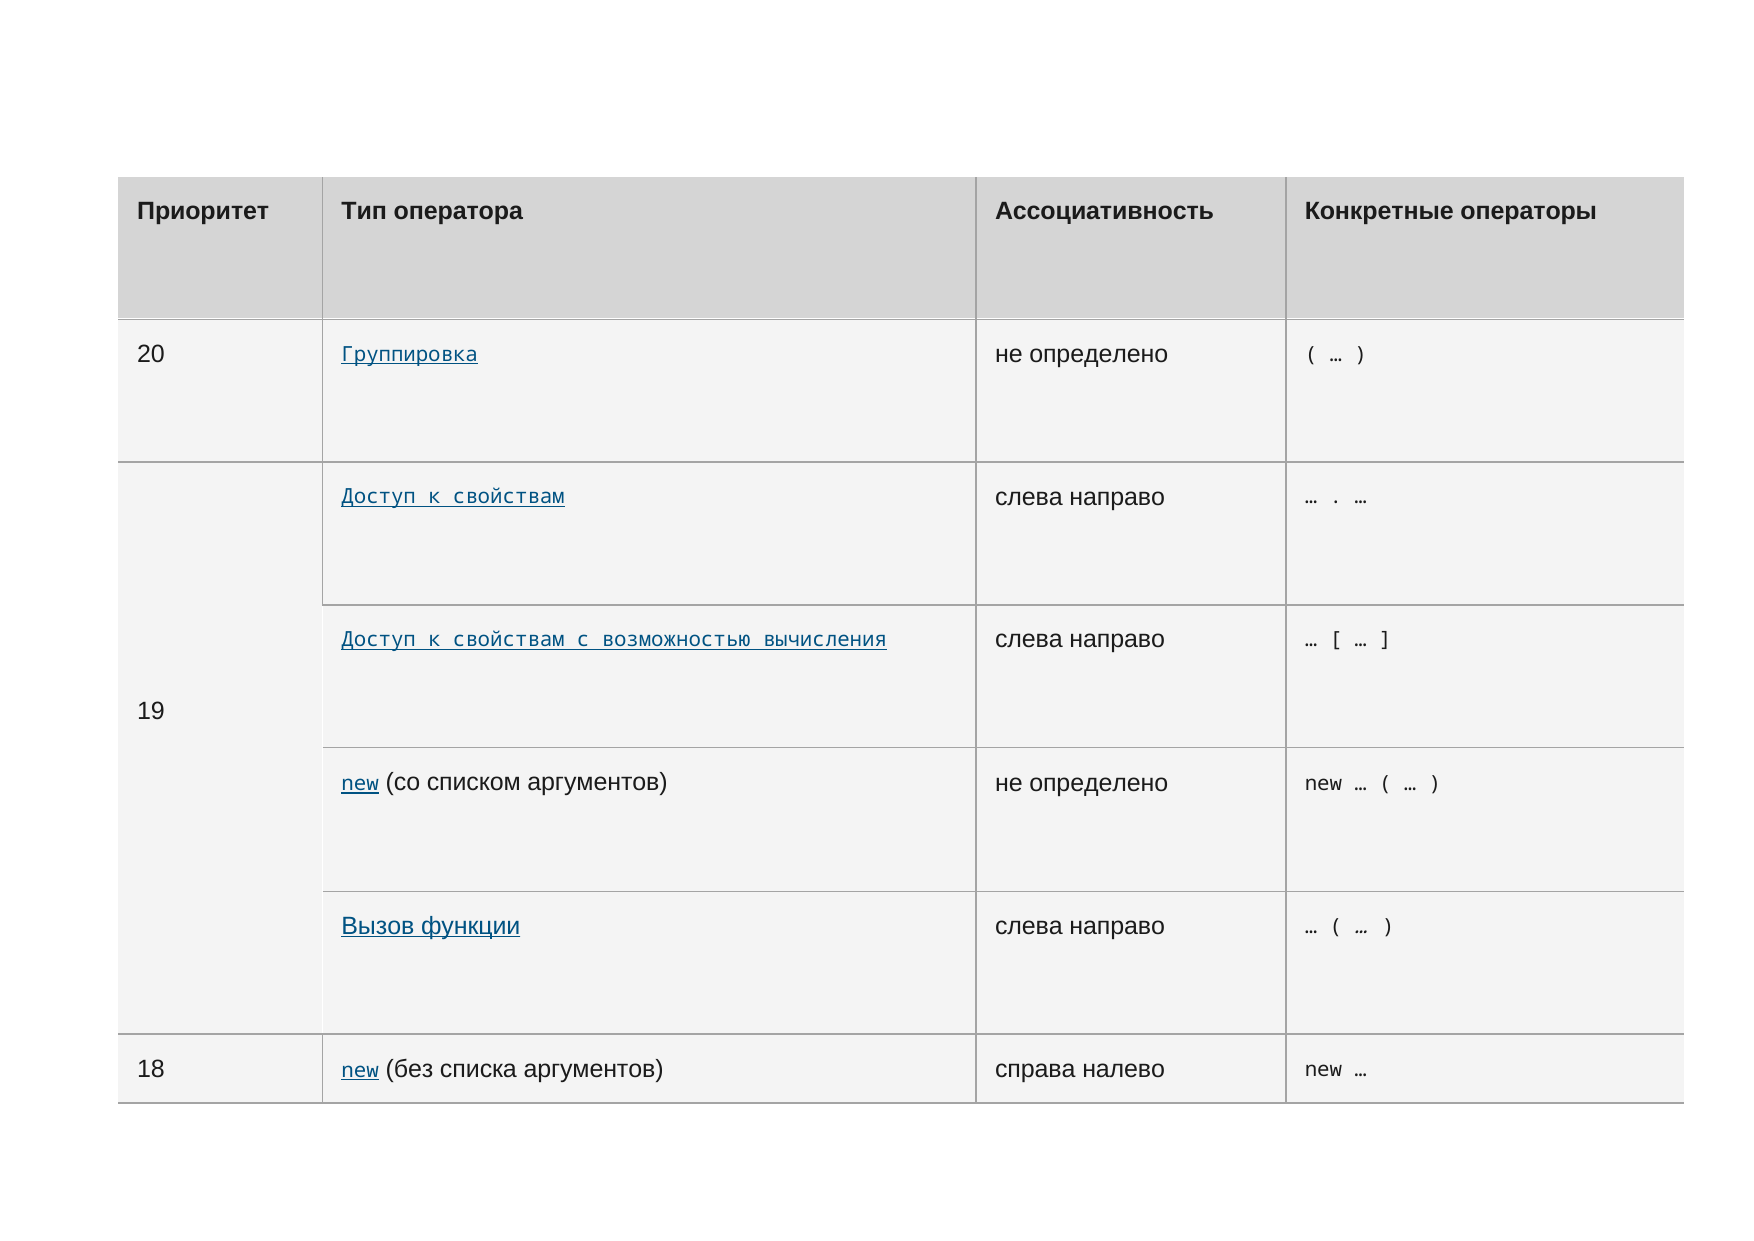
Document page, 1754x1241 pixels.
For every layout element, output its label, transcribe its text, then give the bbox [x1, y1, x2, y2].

table_cell new … ( … ) [1287, 748, 1684, 891]
table_cell … . … [1287, 463, 1684, 604]
table_cell слева направо [977, 606, 1285, 747]
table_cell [323, 1035, 975, 1102]
table_header Ассоциативность [977, 177, 1285, 318]
table_cell слева направо [977, 463, 1285, 604]
table_cell справа налево [977, 1035, 1285, 1102]
table_header Конкретные операторы [1287, 177, 1684, 318]
table_cell Доступ к свойствам с возможностью вычисления [323, 606, 975, 747]
table_cell слева направо [977, 892, 1285, 1033]
table_cell 18 [118, 1035, 322, 1102]
table_header Тип оператора [323, 177, 975, 318]
table_cell Доступ к свойствам [323, 463, 975, 604]
table_cell new … [1287, 1035, 1684, 1102]
table_cell не определено [977, 748, 1285, 891]
table_cell Группировка [323, 320, 975, 461]
table_cell … [ … ] [1287, 606, 1684, 747]
table_cell … ( … ) [1287, 892, 1684, 1033]
table_cell ( … ) [1287, 320, 1684, 461]
table_header Приоритет [118, 177, 322, 318]
table_cell Вызов функции [323, 892, 975, 1033]
table_cell 19 [118, 463, 322, 1033]
table_cell new (со списком аргументов) [323, 748, 975, 891]
table_cell 20 [118, 320, 322, 461]
table_cell не определено [977, 320, 1285, 461]
